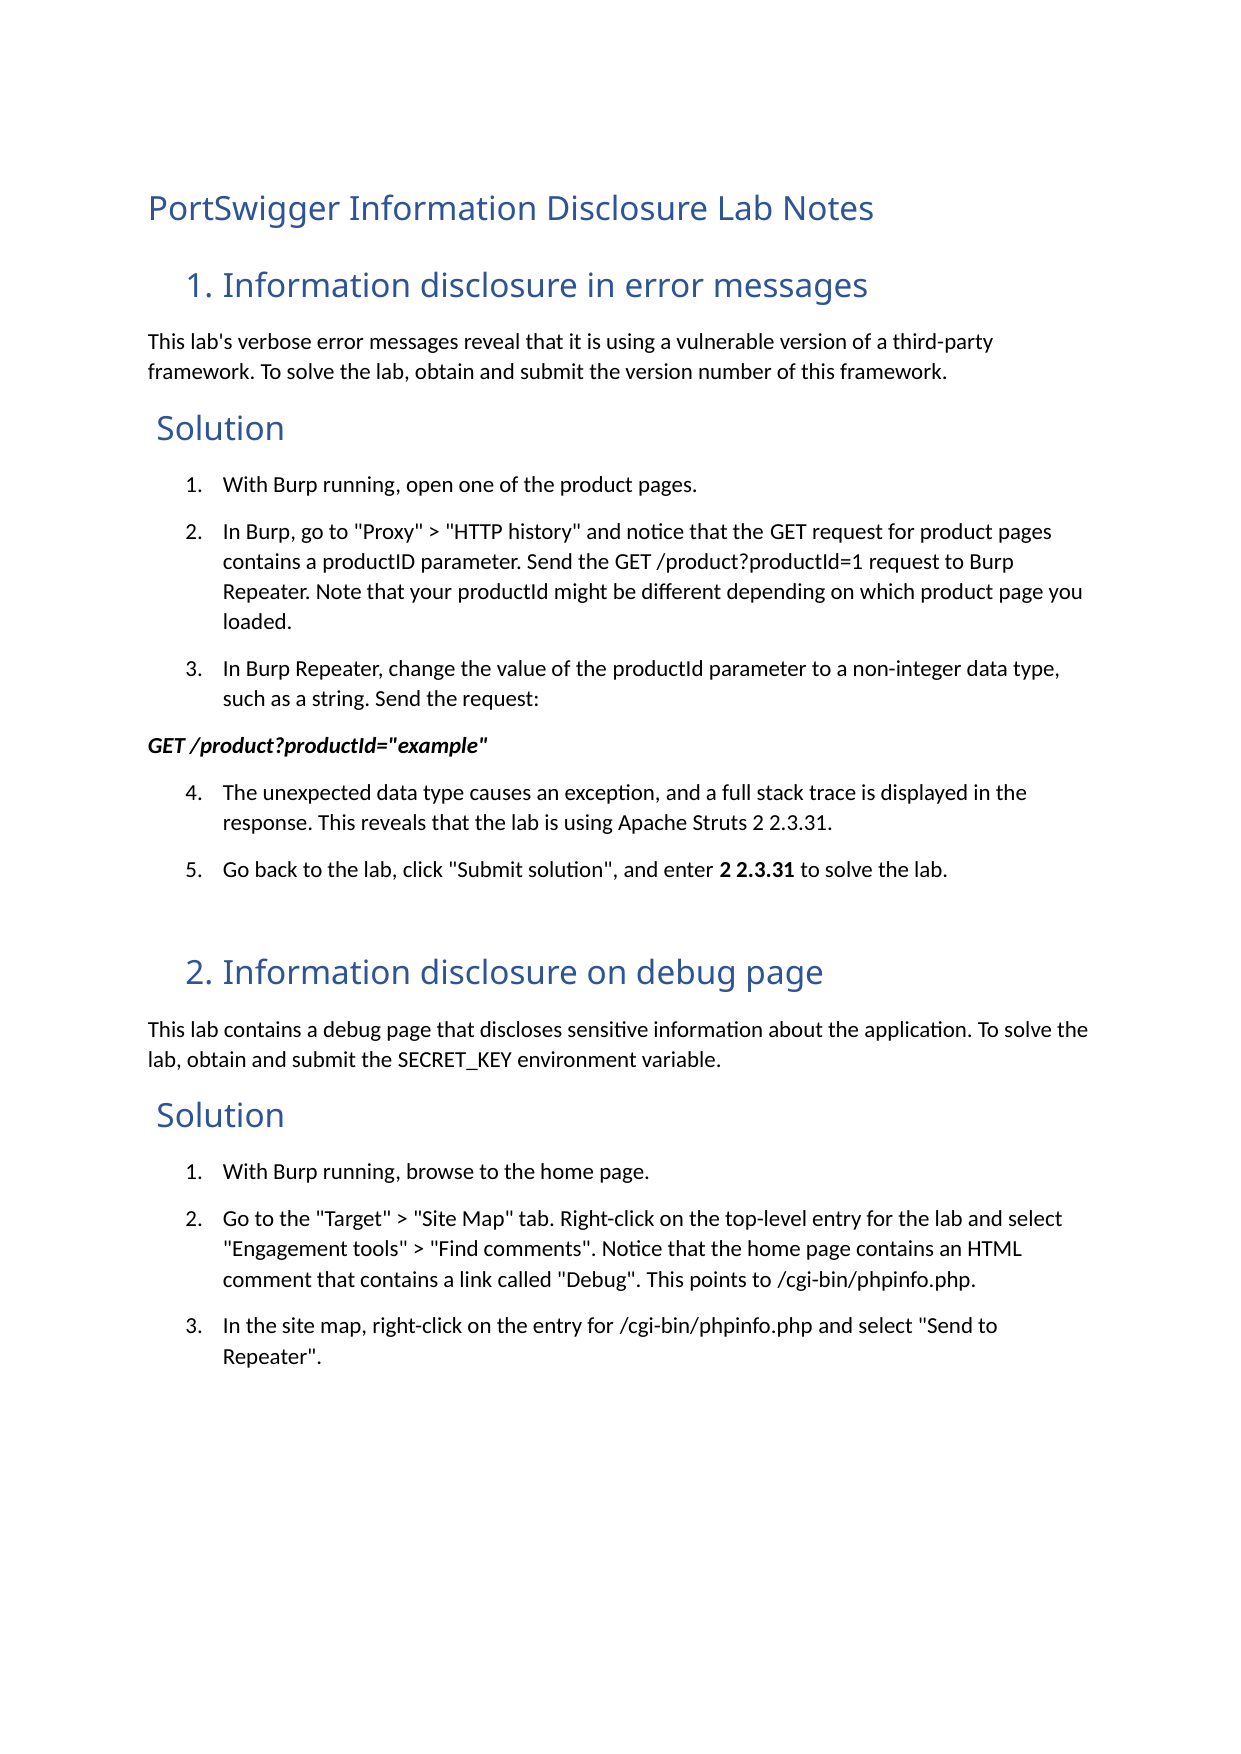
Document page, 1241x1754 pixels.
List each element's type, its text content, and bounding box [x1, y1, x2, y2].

text Solution [148, 1092, 1093, 1137]
list In Burp, go to "Proxy" > "HTTP history" and notice that the GET request for product pages contains a productID parameter. Send the GET /product?productId=1 request to Burp Repeater. Note that your productId might be different depending on which product page you loaded. [185, 517, 1093, 635]
text This lab contains a debug page that discloses sensitive information about the application. To solve the lab, obtain and submit the SECRET_KEY environment variable. [148, 1015, 1093, 1073]
list The unexpected data type causes an exception, and a full stack trace is displayed in the response. This reveals that the lab is using Apache Struts 2 2.3.31. [185, 778, 1093, 836]
text GET /product?productId="example" [148, 731, 1093, 759]
list With Burp running, open one of the product pages. [185, 470, 1093, 498]
list In the site map, right-click on the entry for /cgi-bin/phpinfo.php and select "Send to Repeater". [185, 1312, 1093, 1370]
text Solution [148, 404, 1093, 450]
subtitle PortSwigger Information Disclosure Lab Notes [148, 185, 1093, 231]
list Information disclosure on debug page [185, 949, 1093, 994]
list Information disclosure in error messages [185, 262, 1093, 307]
list In Burp Repeater, change the value of the productId parameter to a non-integer data type, such as a string. Send the request: [185, 654, 1093, 712]
list Go back to the lab, click "Submit solution", and enter 2 2.3.31 to solve the lab. [185, 855, 1093, 883]
text This lab's verbose error messages reveal that it is using a vulnerable version of a third-party framework. To solve the lab, obtain and submit the version number of this framework. [148, 327, 1093, 385]
list With Burp running, browse to the home page. [185, 1157, 1093, 1185]
list Go to the "Target" > "Site Map" tab. Right-click on the top-level entry for the lab and select "Engagement tools" > "Find comments". Notice that the home page contains an HTML comment that contains a link called "Debug". This points to /cgi-bin/phpinfo.php. [185, 1204, 1093, 1293]
